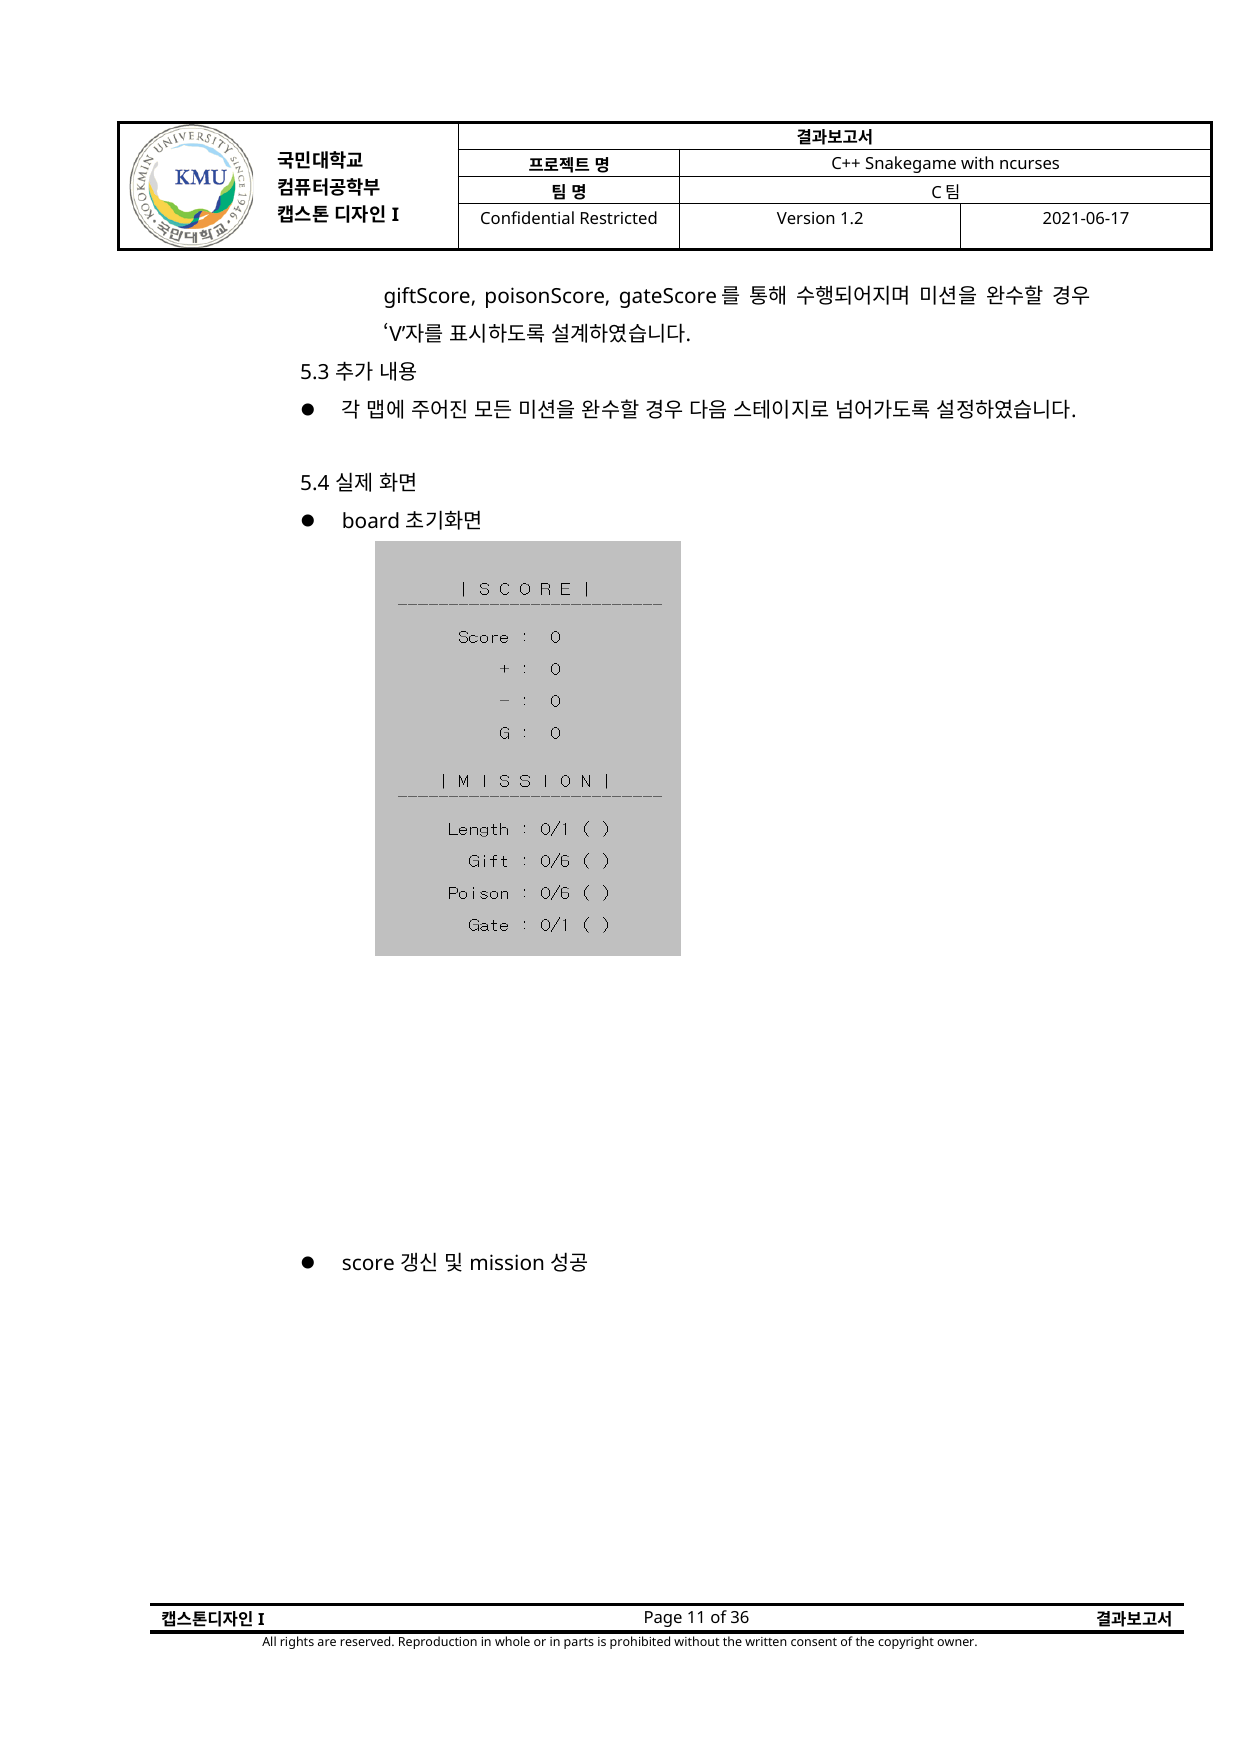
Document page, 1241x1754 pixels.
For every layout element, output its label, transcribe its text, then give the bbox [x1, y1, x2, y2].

picture [129, 124, 254, 248]
text 5.4 실제 화면 [225, 466, 1090, 496]
list 미션 종류에는 lengthScore(snake가 초기보다 늘려야하는 몸의 길이), giftScore, poisonScore, gateScore를 통해 수행되어지며 미션을 완수할 경우 ‘V’자를 표시하도록 설계하였습니다. [342, 279, 1090, 347]
list 각 맵에 주어진 모든 미션을 완수할 경우 다음 스테이지로 넘어가도록 설정하였습니다. [300, 393, 1090, 423]
list score 갱신 및 mission 성공 [300, 1246, 1090, 1277]
list board 초기화면 [300, 504, 1090, 534]
picture [375, 541, 681, 956]
text 5.3 추가 내용 [225, 355, 1090, 385]
